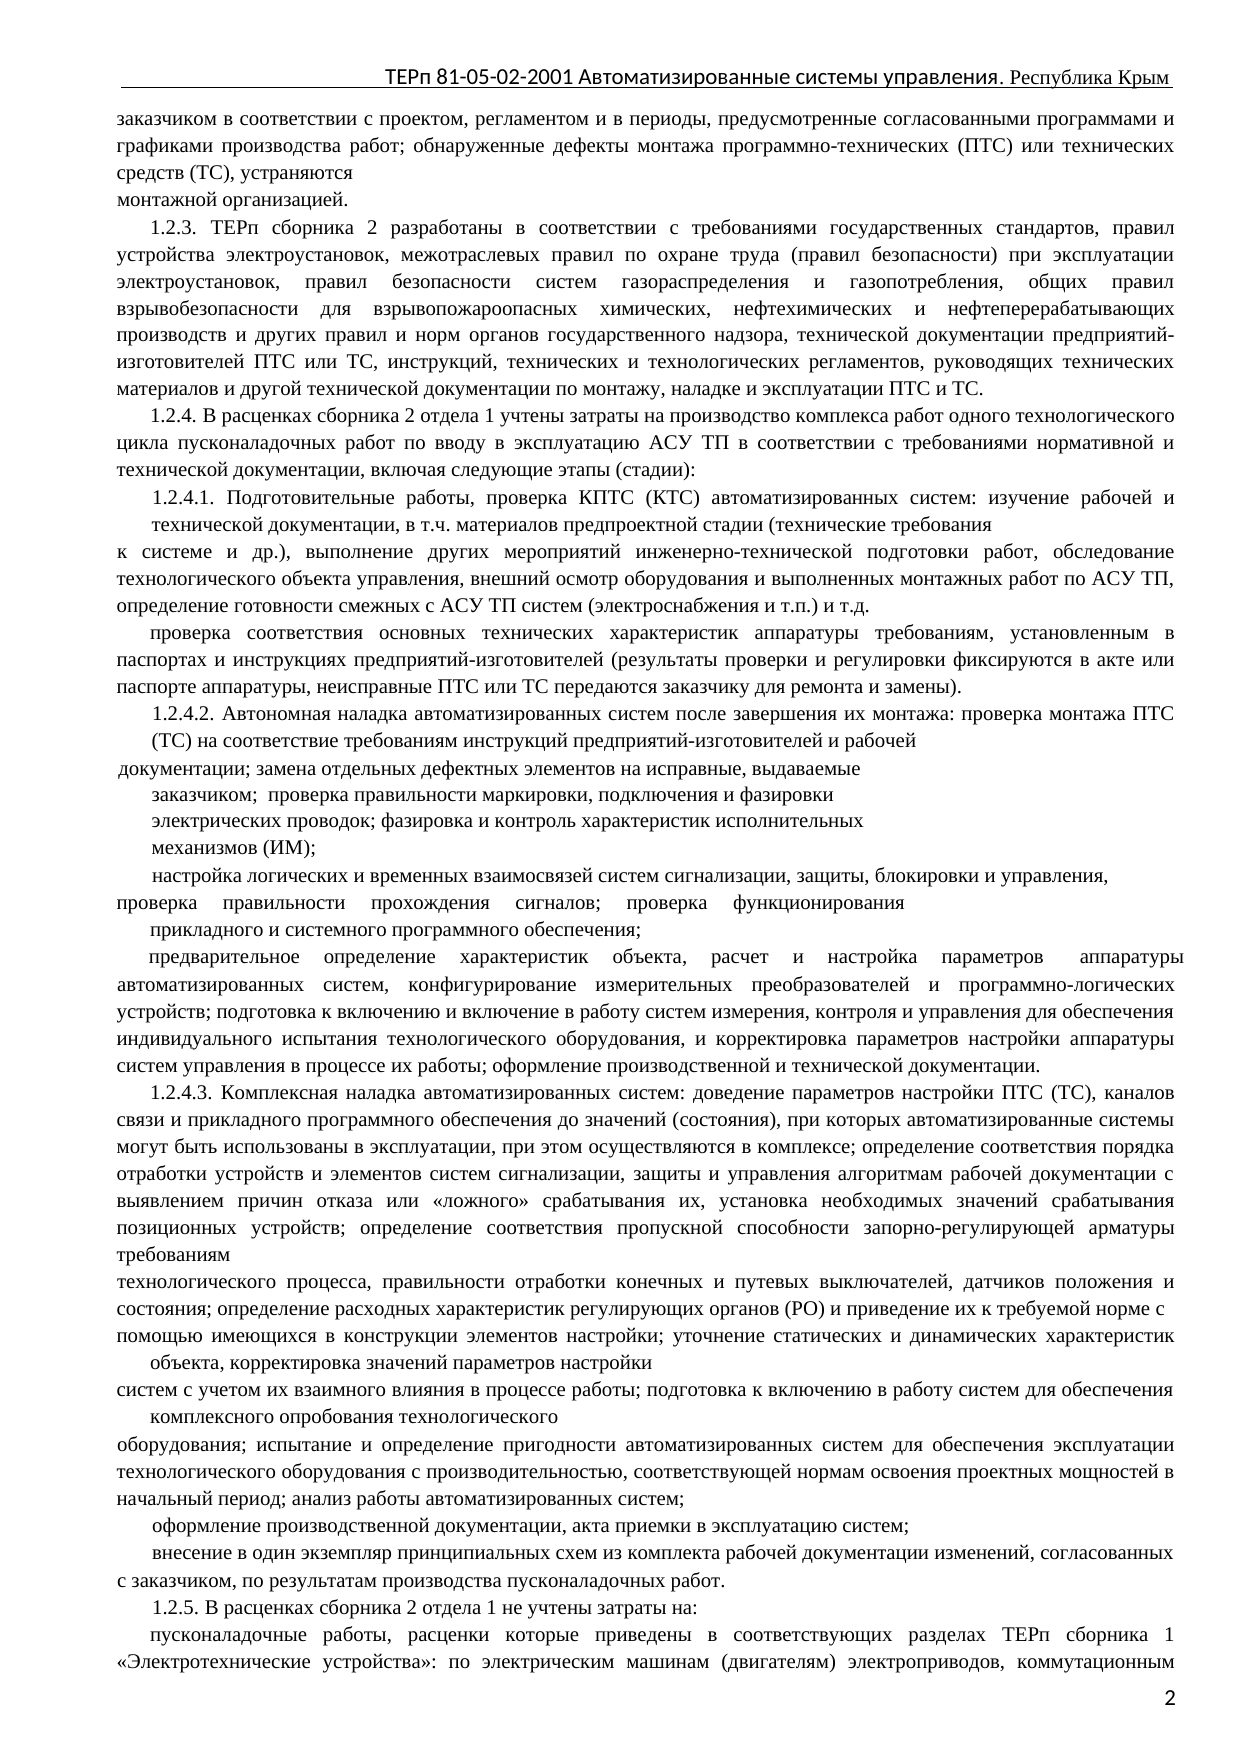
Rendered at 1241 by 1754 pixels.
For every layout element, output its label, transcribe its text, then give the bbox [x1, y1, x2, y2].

text 1.2.4.3. Комплексная наладка автоматизированных систем: доведение параметров настройки ПТС (ТС), каналов связи и прикладного программного обеспечения до значений (состояния), при которых автоматизированные системы могут быть использованы в эксплуатации, при этом осуществляются в комплексе; определение соответствия порядка отработки устройств и элементов систем сигнализации, защиты и управления алгоритмам рабочей документации с выявлением причин отказа или «ложного» срабатывания их, установка необходимых значений срабатывания позиционных устройств; определение соответствия пропускной способности запорно-регулирующей арматуры требованиям [116, 1080, 1176, 1266]
text систем с учетом их взаимного влияния в процессе работы; подготовка к включению в работу систем для обеспечения комплексного опробования технологического [116, 1377, 1176, 1428]
text проверка соответствия основных технических характеристик аппаратуры требованиям, установленным в паспортах и инструкциях предприятий-изготовителей (результаты проверки и регулировки фиксируются в акте или паспорте аппаратуры, неисправные ПТС или ТС передаются заказчику для ремонта и замены). [116, 620, 1176, 698]
text с заказчиком, по результатам производства пусконаладочных работ. [116, 1568, 1176, 1592]
text монтажной организацией. [116, 187, 1176, 211]
text 1.2.5. В расценках сборника 2 отдела 1 не учтены затраты на: [151, 1595, 1176, 1619]
text настройка логических и временных взаимосвязей систем сигнализации, защиты, блокировки и управления, [151, 863, 1176, 887]
text оформление производственной документации, акта приемки в эксплуатацию систем; [151, 1513, 1176, 1537]
text внесение в один экземпляр принципиальных схем из комплекта рабочей документации изменений, согласованных [151, 1540, 1176, 1564]
text к системе и др.), выполнение других мероприятий инженерно-технической подготовки работ, обследование технологического объекта управления, внешний осмотр оборудования и выполненных монтажных работ по АСУ ТП, определение готовности смежных с АСУ ТП систем (электроснабжения и т.п.) и т.д. [116, 539, 1176, 617]
text 1.2.3. ТЕРп сборника 2 разработаны в соответствии с требованиями государственных стандартов, правил устройства электроустановок, межотраслевых правил по охране труда (правил безопасности) при эксплуатации электроустановок, правил безопасности систем газораспределения и газопотребления, общих правил взрывобезопасности для взрывопожароопасных химических, нефтехимических и нефтеперерабатывающих производств и других правил и норм органов государственного надзора, технической документации предприятий- изготовителей ПТС или ТС, инструкций, технических и технологических регламентов, руководящих технических материалов и другой технической документации по монтажу, наладке и эксплуатации ПТС и ТС. [116, 215, 1176, 400]
text помощью имеющихся в конструкции элементов настройки; уточнение статических и динамических характеристик объекта, корректировка значений параметров настройки [116, 1323, 1176, 1374]
text 1.2.4.1. Подготовительные работы, проверка КПТС (КТС) автоматизированных систем: изучение рабочей и технической документации, в т.ч. материалов предпроектной стадии (технические требования [151, 484, 1176, 536]
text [116, 106, 1176, 184]
text предварительное определение характеристик объекта, расчет и настройка параметров аппаратуры [118, 944, 1189, 968]
text автоматизированных систем, конфигурирование измерительных преобразователей и программно-логических устройств; подготовка к включению и включение в работу систем измерения, контроля и управления для обеспечения индивидуального испытания технологического оборудования, и корректировка параметров настройки аппаратуры систем управления в процессе их работы; оформление производственной и технической документации. [116, 972, 1176, 1077]
text документации; замена отдельных дефектных элементов на исправные, выдаваемые заказчиком; проверка правильности маркировки, подключения и фазировки электрических проводок; фазировка и контроль характеристик исполнительных механизмов (ИМ); [118, 755, 946, 859]
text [116, 1622, 1176, 1673]
text технологического процесса, правильности отработки конечных и путевых выключателей, датчиков положения и состояния; определение расходных характеристик регулирующих органов (РО) и приведение их к требуемой норме с [116, 1269, 1176, 1320]
text оборудования; испытание и определение пригодности автоматизированных систем для обеспечения эксплуатации технологического оборудования с производительностью, соответствующей нормам освоения проектных мощностей в начальный период; анализ работы автоматизированных систем; [116, 1432, 1176, 1509]
text 1.2.4.2. Автономная наладка автоматизированных систем после завершения их монтажа: проверка монтажа ПТС (ТС) на соответствие требованиям инструкций предприятий-изготовителей и рабочей [151, 701, 1176, 752]
text проверка правильности прохождения сигналов; проверка функционирования прикладного и системного программного обеспечения; [116, 890, 905, 941]
text 1.2.4. В расценках сборника 2 отдела 1 учтены затраты на производство комплекса работ одного технологического цикла пусконаладочных работ по вводу в эксплуатацию АСУ ТП в соответствии с требованиями нормативной и технической документации, включая следующие этапы (стадии): [116, 403, 1176, 481]
